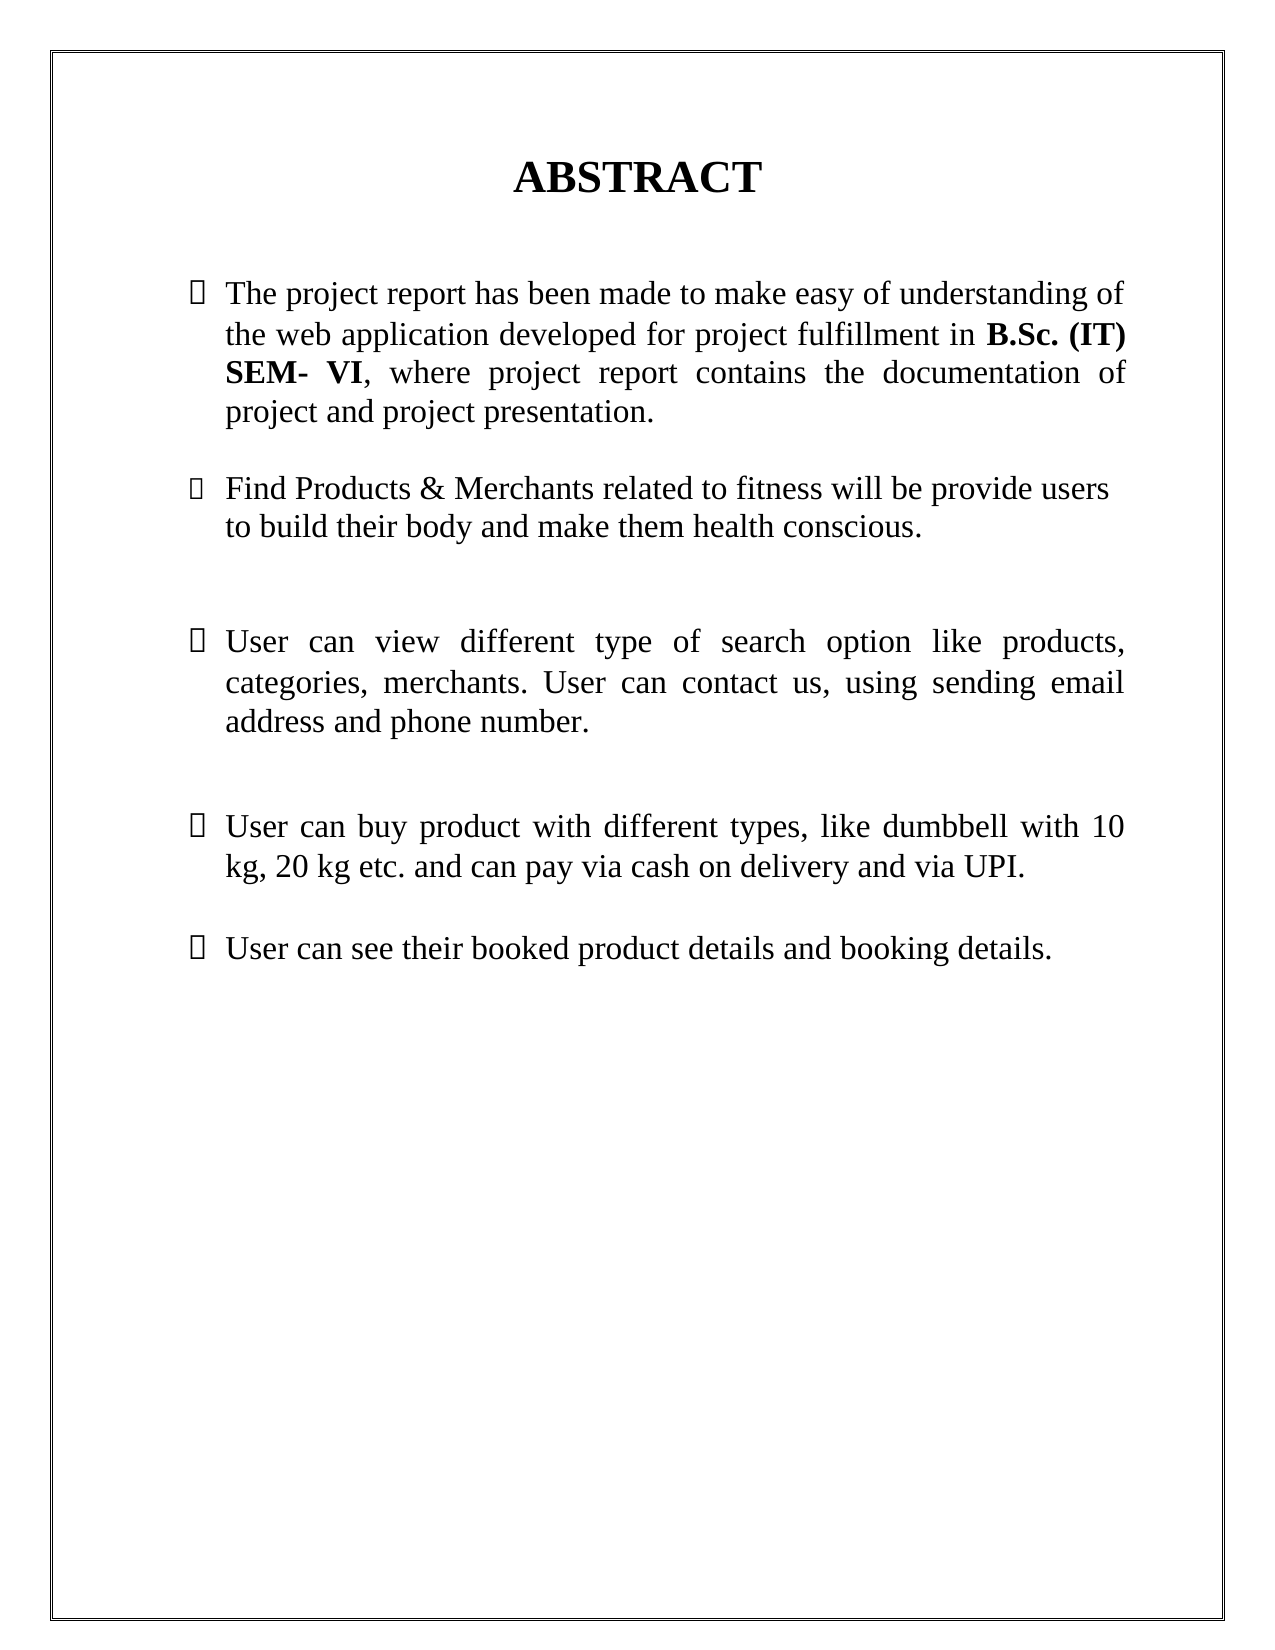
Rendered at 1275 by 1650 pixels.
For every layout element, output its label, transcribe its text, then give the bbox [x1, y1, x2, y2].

list User can see their booked product details and booking details. [187, 923, 1219, 969]
list The project report has been made to make easy of understanding of the web application developed for project fulfillment in B.Sc. (IT) SEM- VI, where project report contains the documentation of project and project presentation. [187, 269, 1126, 429]
list Find Products & Merchants related to fitness will be provide users to build their body and make them health conscious. [187, 468, 1110, 545]
list User can buy product with different types, like dumbbell with 10 kg, 20 kg etc. and can pay via cash on delivery and via UPI. [187, 801, 1125, 885]
list User can view different type of search option like products, categories, merchants. User can contact us, using sending email address and phone number. [187, 617, 1126, 739]
subtitle ABSTRACT [496, 150, 779, 202]
